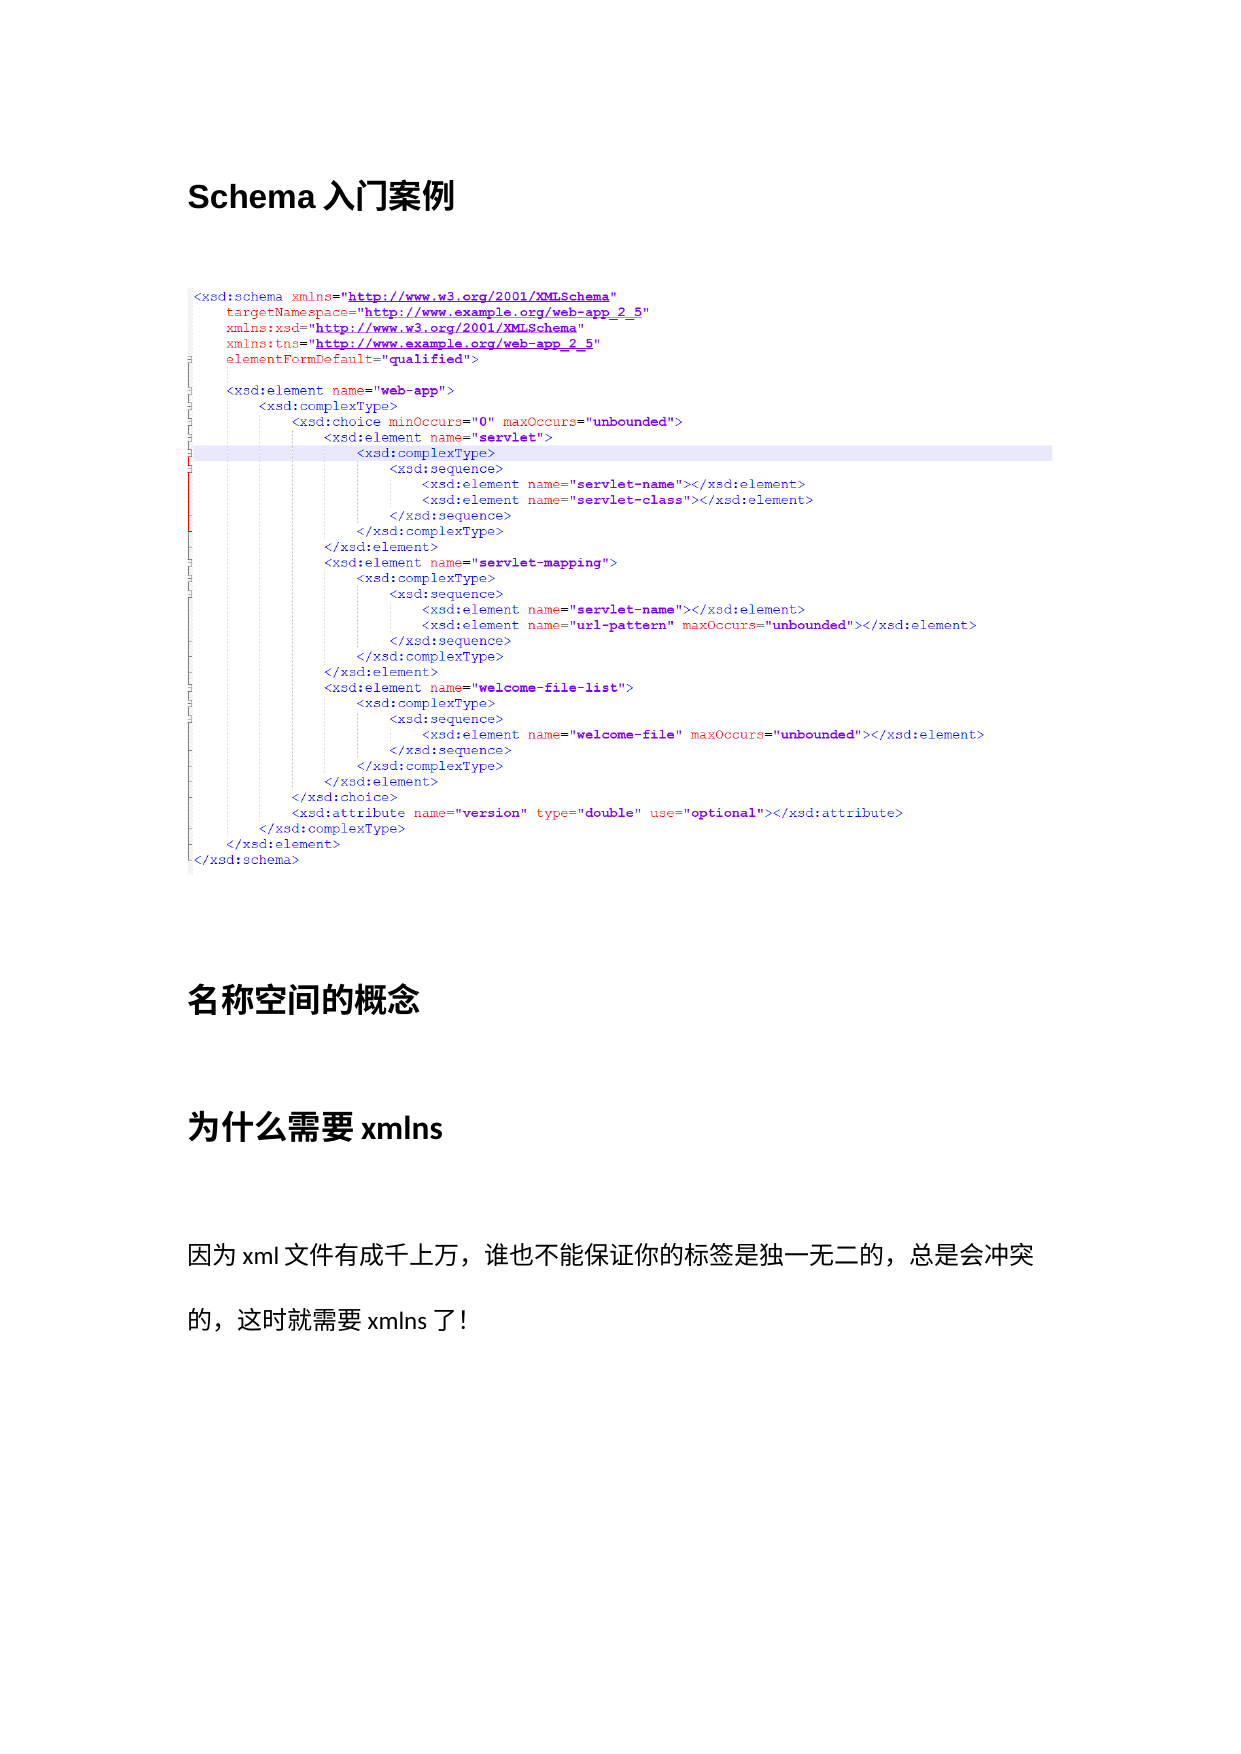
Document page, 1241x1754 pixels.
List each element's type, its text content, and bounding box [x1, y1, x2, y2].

subtitle Schema入门案例 [187, 162, 1053, 227]
text 因为xml文件有成千上万，谁也不能保证你的标签是独一无二的，总是会冲突的，这时就需要xmlns了！ [187, 1221, 1053, 1351]
picture [187, 288, 1053, 875]
subtitle 名称空间的概念 [187, 966, 1053, 1031]
subtitle 为什么需要xmlns [187, 1093, 1053, 1158]
